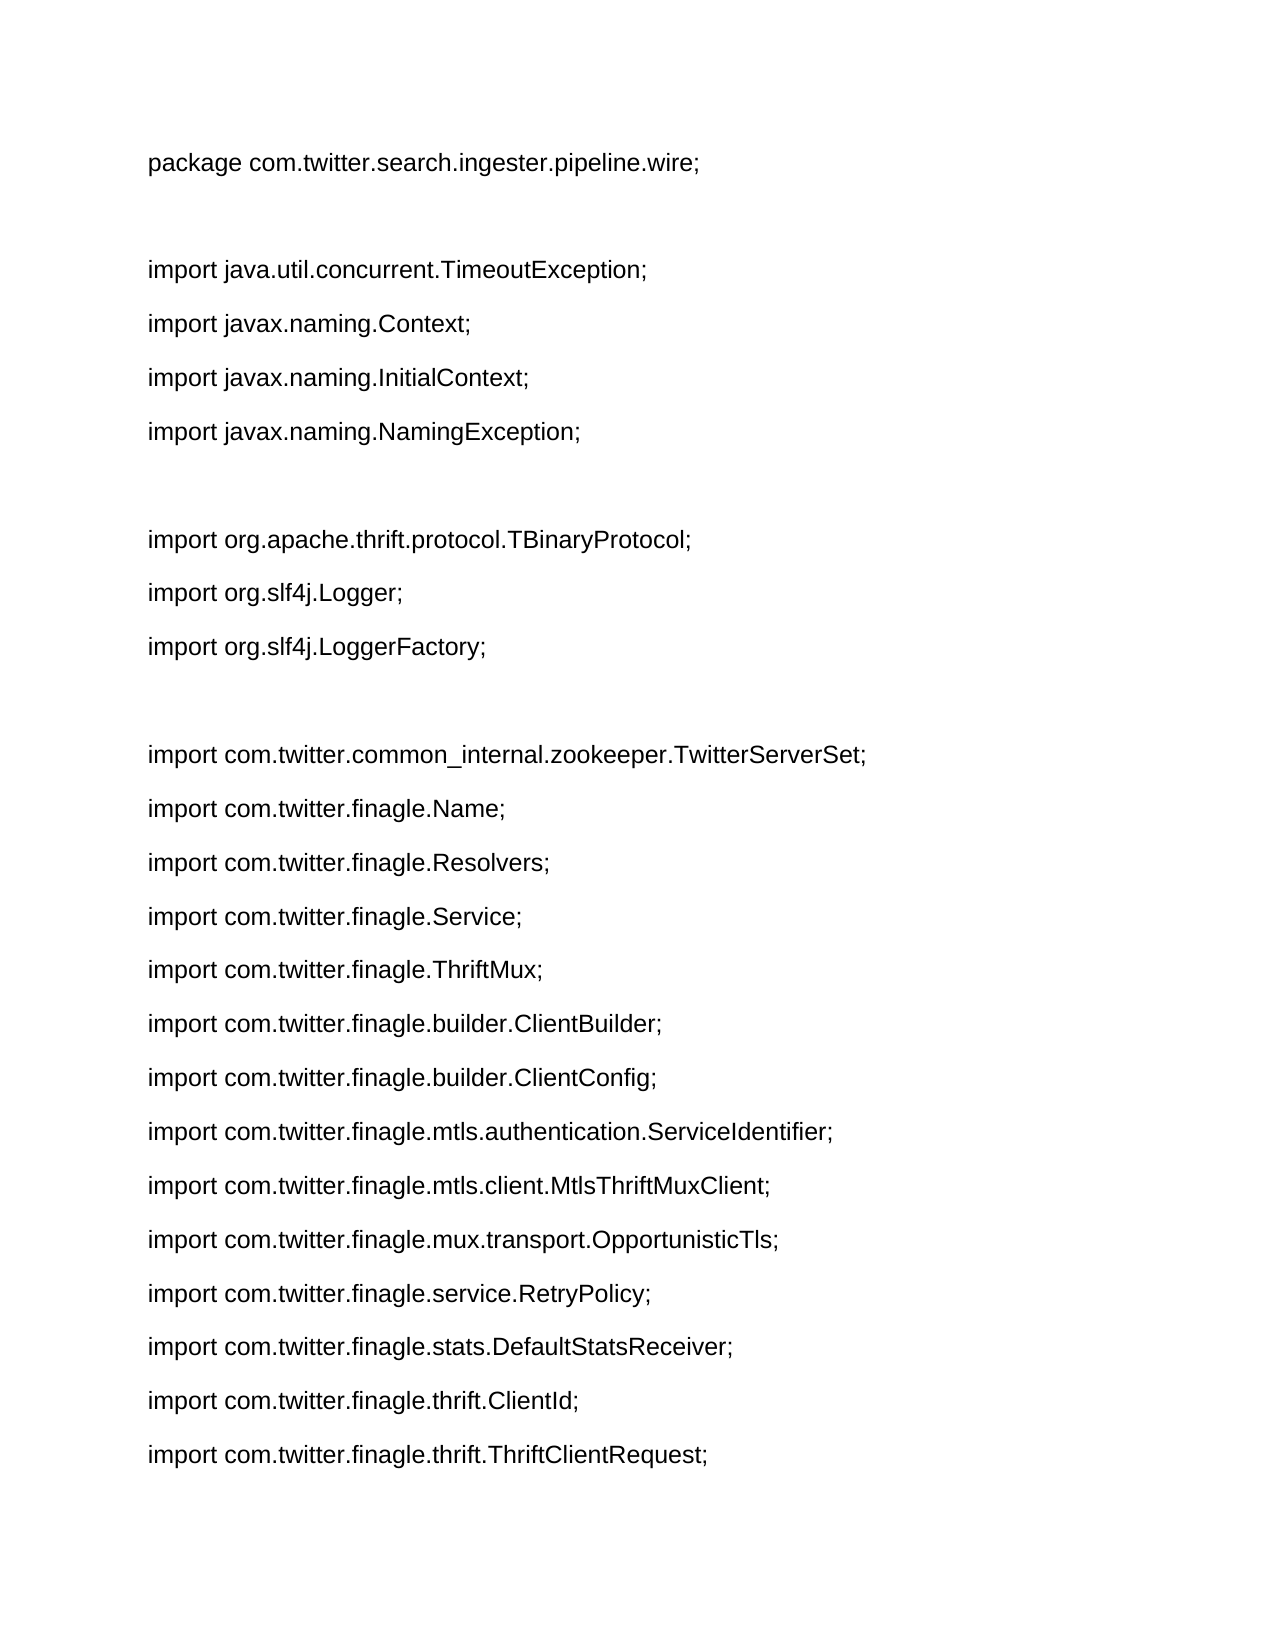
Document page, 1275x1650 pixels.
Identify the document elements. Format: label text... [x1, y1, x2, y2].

text import javax.naming.InitialContext; [148, 363, 1127, 392]
text import com.twitter.finagle.mtls.client.MtlsThriftMuxClient; [148, 1171, 1127, 1199]
text import com.twitter.finagle.mux.transport.OpportunisticTls; [148, 1225, 1127, 1253]
text import org.slf4j.LoggerFactory; [148, 632, 1127, 661]
text import com.twitter.finagle.builder.ClientConfig; [148, 1063, 1127, 1092]
text import com.twitter.finagle.builder.ClientBuilder; [148, 1009, 1127, 1038]
text import com.twitter.finagle.thrift.ClientId; [148, 1386, 1127, 1415]
text package com.twitter.search.ingester.pipeline.wire; [148, 148, 1127, 176]
text import org.slf4j.Logger; [148, 578, 1127, 607]
text import javax.naming.NamingException; [148, 417, 1127, 446]
text import com.twitter.finagle.Resolvers; [148, 848, 1127, 876]
text import com.twitter.finagle.stats.DefaultStatsReceiver; [148, 1332, 1127, 1361]
text import javax.naming.Context; [148, 309, 1127, 338]
text import com.twitter.finagle.Service; [148, 902, 1127, 930]
text import com.twitter.common_internal.zookeeper.TwitterServerSet; [148, 740, 1127, 769]
text import com.twitter.finagle.mtls.authentication.ServiceIdentifier; [148, 1117, 1127, 1146]
text import com.twitter.finagle.service.RetryPolicy; [148, 1278, 1127, 1307]
text import com.twitter.finagle.ThriftMux; [148, 955, 1127, 984]
text import com.twitter.finagle.thrift.ThriftClientRequest; [148, 1440, 1127, 1469]
text import org.apache.thrift.protocol.TBinaryProtocol; [148, 524, 1127, 553]
text import com.twitter.finagle.Name; [148, 794, 1127, 823]
text import java.util.concurrent.TimeoutException; [148, 255, 1127, 284]
